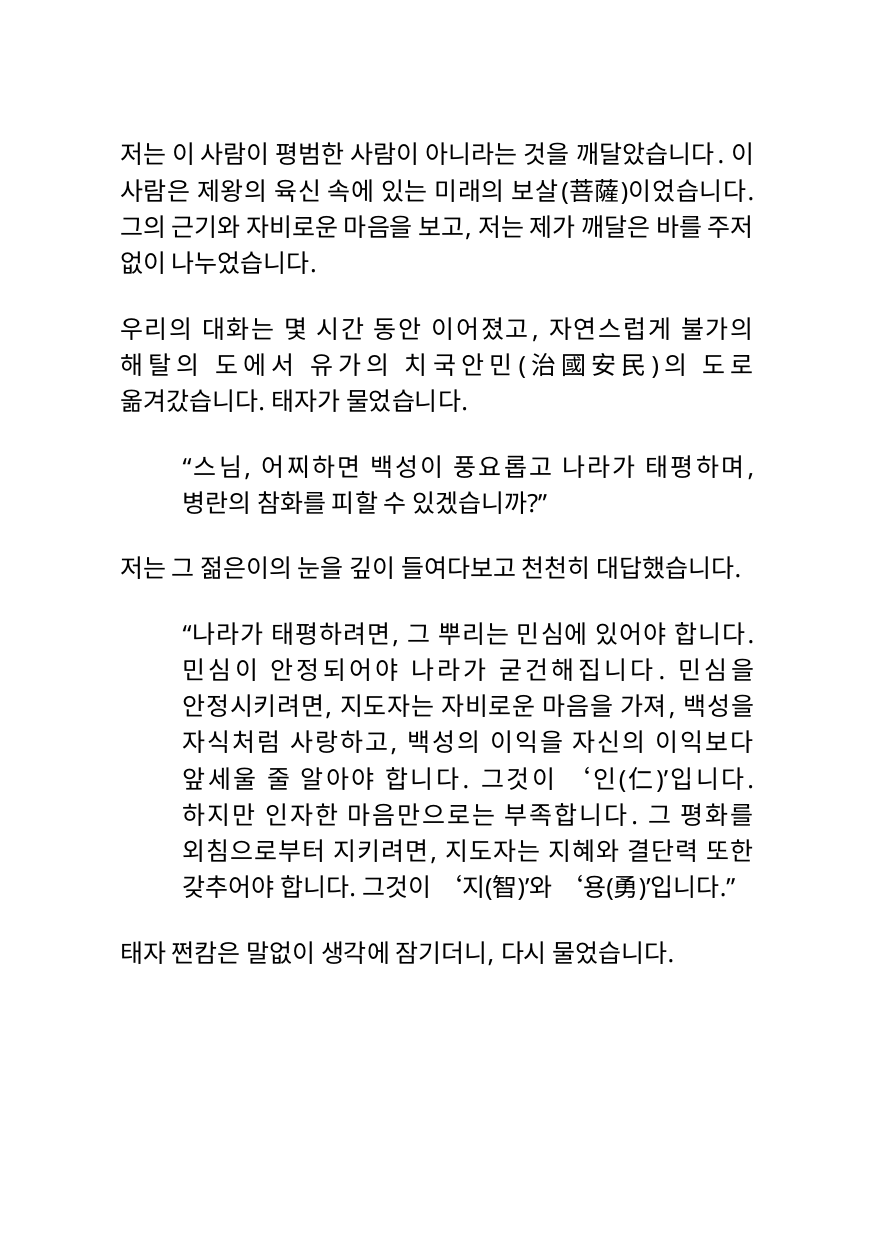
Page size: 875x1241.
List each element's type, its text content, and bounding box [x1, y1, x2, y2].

text 저는 그 젊은이의 눈을 깊이 들여다보고 천천히 대답했습니다. [120, 549, 754, 585]
text 태자 쩐캄은 말없이 생각에 잠기더니, 다시 물었습니다. [120, 933, 754, 969]
text “스님, 어찌하면 백성이 풍요롭고 나라가 태평하며, 병란의 참화를 피할 수 있겠습니까?” [182, 447, 754, 519]
text “나라가 태평하려면, 그 뿌리는 민심에 있어야 합니다. 민심이 안정되어야 나라가 굳건해집니다. 민심을 안정시키려면, 지도자는 자비로운 마음을 가져, 백성을 자식처럼 사랑하고, 백성의 이익을 자신의 이익보다 앞세울 줄 알아야 합니다. 그것이 ‘인(仁)’입니다. 하지만 인자한 마음만으로는 부족합니다. 그 평화를 외침으로부터 지키려면, 지도자는 지혜와 결단력 또한 갖추어야 합니다. 그것이 ‘지(智)’와 ‘용(勇)’입니다.” [182, 614, 754, 904]
text 우리의 대화는 몇 시간 동안 이어졌고, 자연스럽게 불가의 해탈의 도에서 유가의 치국안민(治國安民)의 도로 옮겨갔습니다. 태자가 물었습니다. [120, 309, 754, 418]
text 저는 이 사람이 평범한 사람이 아니라는 것을 깨달았습니다. 이 사람은 제왕의 육신 속에 있는 미래의 보살(菩薩)이었습니다. 그의 근기와 자비로운 마음을 보고, 저는 제가 깨달은 바를 주저 없이 나누었습니다. [120, 135, 754, 280]
